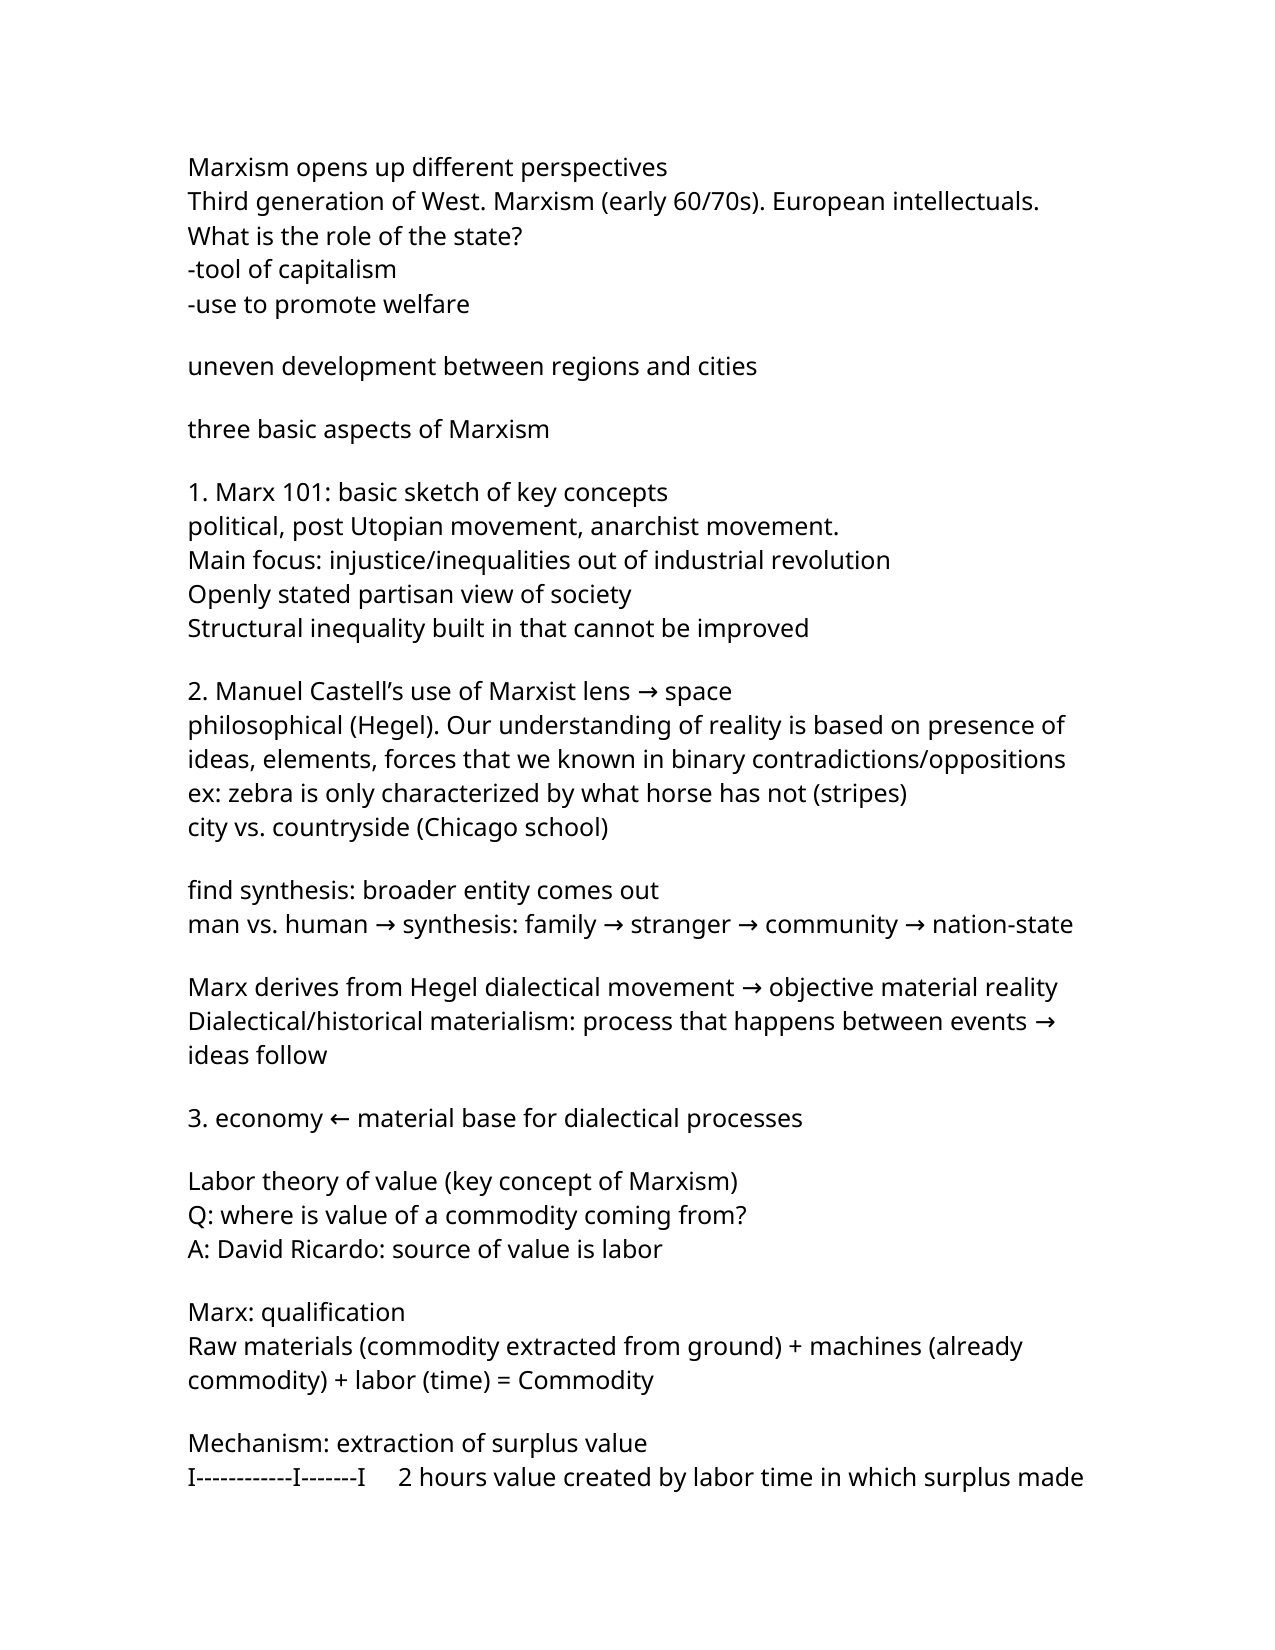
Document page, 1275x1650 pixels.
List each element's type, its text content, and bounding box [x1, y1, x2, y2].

text Openly stated partisan view of society [187, 577, 1087, 611]
text Marx derives from Hegel dialectical movement → objective material reality [187, 970, 1087, 1004]
text 2. Manuel Castell’s use of Marxist lens → space [187, 674, 1087, 708]
text Mechanism: extraction of surplus value [187, 1425, 1087, 1459]
text three basic aspects of Marxism [187, 412, 1087, 446]
text uneven development between regions and cities [187, 349, 1087, 383]
text philosophical (Hegel). Our understanding of reality is based on presence of ideas, elements, forces that we known in binary contradictions/oppositions [187, 708, 1087, 776]
text -tool of capitalism [187, 252, 1087, 286]
text I------------I-------I 2 hours value created by labor time in which surplus made [187, 1459, 1087, 1493]
text 1. Marx 101: basic sketch of key concepts [187, 475, 1087, 509]
text Structural inequality built in that cannot be improved [187, 611, 1087, 645]
text Raw materials (commodity extracted from ground) + machines (already commodity) + labor (time) = Commodity [187, 1328, 1087, 1397]
text Dialectical/historical materialism: process that happens between events → ideas follow [187, 1004, 1087, 1072]
text Marxism opens up different perspectives [187, 150, 1087, 184]
text Main focus: injustice/inequalities out of industrial revolution [187, 543, 1087, 577]
text Marx: qualification [187, 1294, 1087, 1328]
text -use to promote welfare [187, 286, 1087, 320]
text man vs. human → synthesis: family → stranger → community → nation-state [187, 907, 1087, 941]
text Labor theory of value (key concept of Marxism) [187, 1163, 1087, 1197]
text find synthesis: broader entity comes out [187, 873, 1087, 907]
text Third generation of West. Marxism (early 60/70s). European intellectuals. [187, 184, 1087, 218]
text 3. economy ← material base for dialectical processes [187, 1101, 1087, 1135]
text city vs. countryside (Chicago school) [187, 810, 1087, 844]
text A: David Ricardo: source of value is labor [187, 1232, 1087, 1266]
text ex: zebra is only characterized by what horse has not (stripes) [187, 776, 1087, 810]
text Q: where is value of a commodity coming from? [187, 1197, 1087, 1232]
text What is the role of the state? [187, 218, 1087, 252]
text political, post Utopian movement, anarchist movement. [187, 509, 1087, 543]
